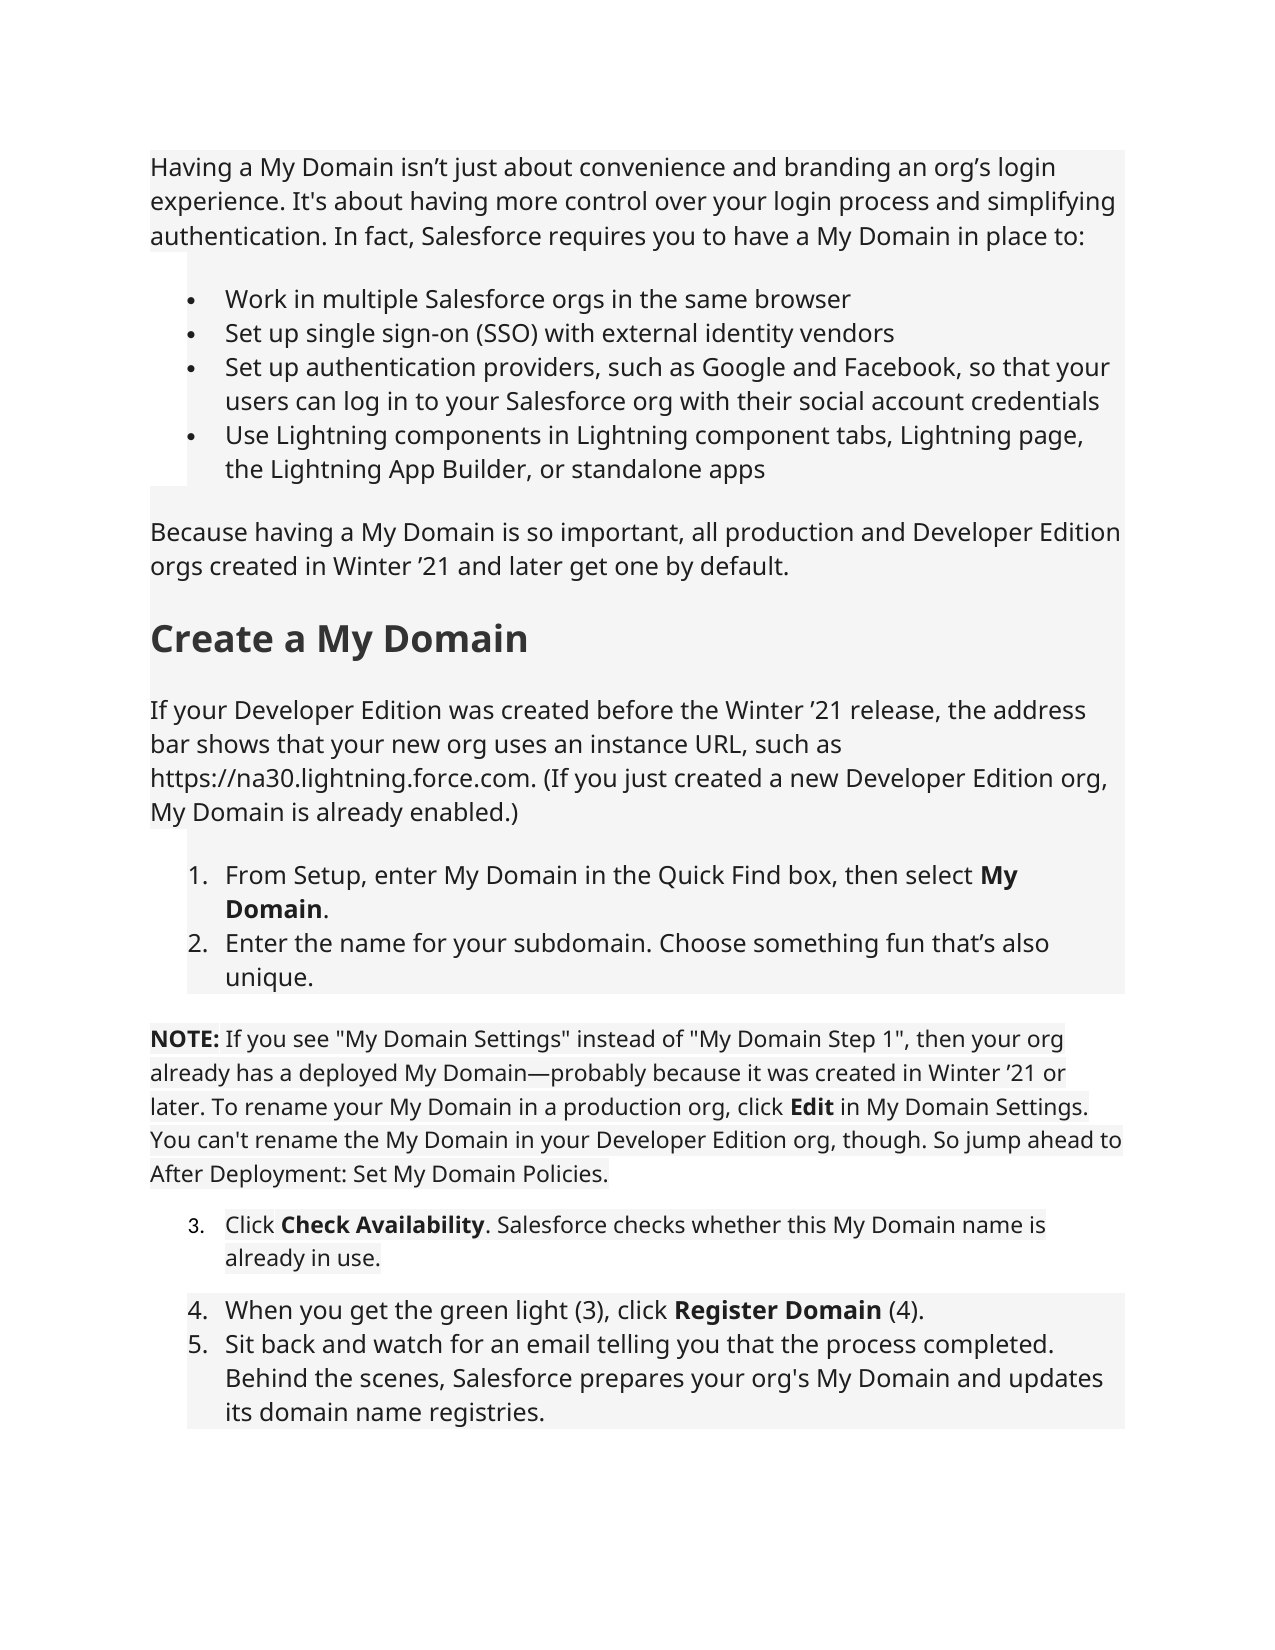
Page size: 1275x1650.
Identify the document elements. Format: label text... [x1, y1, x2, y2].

list Set up single sign-on (SSO) with external identity vendors [187, 315, 1125, 349]
list Enter the name for your subdomain. Choose something fun that’s also unique. [187, 926, 1125, 994]
text Having a My Domain isn’t just about convenience and branding an org’s login experience. It's about having more control over your login process and simplifying authentication. In fact, Salesforce requires you to have a My Domain in place to: [150, 150, 1125, 252]
text Because having a My Domain is so important, all production and Developer Edition orgs created in Winter ’21 and later get one by default. [150, 515, 1125, 583]
list Sit back and watch for an email telling you that the process completed. Behind the scenes, Salesforce prepares your org's My Domain and updates its domain name registries. [187, 1327, 1125, 1429]
subtitle Create a My Domain [150, 612, 1125, 663]
list Set up authentication providers, such as Google and Facebook, so that your users can log in to your Salesforce org with their social account credentials [187, 349, 1125, 418]
list Work in multiple Salesforce orgs in the same browser [187, 281, 1125, 315]
list Click Check Availability. Salesforce checks whether this My Domain name is already in use. [187, 1209, 1125, 1274]
list From Setup, enter My Domain in the Quick Find box, then select My Domain. [187, 858, 1125, 926]
text NOTE: If you see "My Domain Settings" instead of "My Domain Step 1", then your org already has a deployed My Domain—probably because it was created in Winter ’21 or later. To rename your My Domain in a production org, click Edit in My Domain Settings. You can't rename the My Domain in your Developer Edition org, though. So jump ahead to After Deployment: Set My Domain Policies. [150, 1023, 1125, 1189]
list Use Lightning components in Lightning component tabs, Lightning page, the Lightning App Builder, or standalone apps [187, 418, 1125, 486]
list When you get the green light (3), click Register Domain (4). [187, 1293, 1125, 1327]
text If your Developer Edition was created before the Winter ’21 release, the address bar shows that your new org uses an instance URL, such as https://na30.lightning.force.com. (If you just created a new Developer Edition org, My Domain is already enabled.) [150, 692, 1125, 829]
